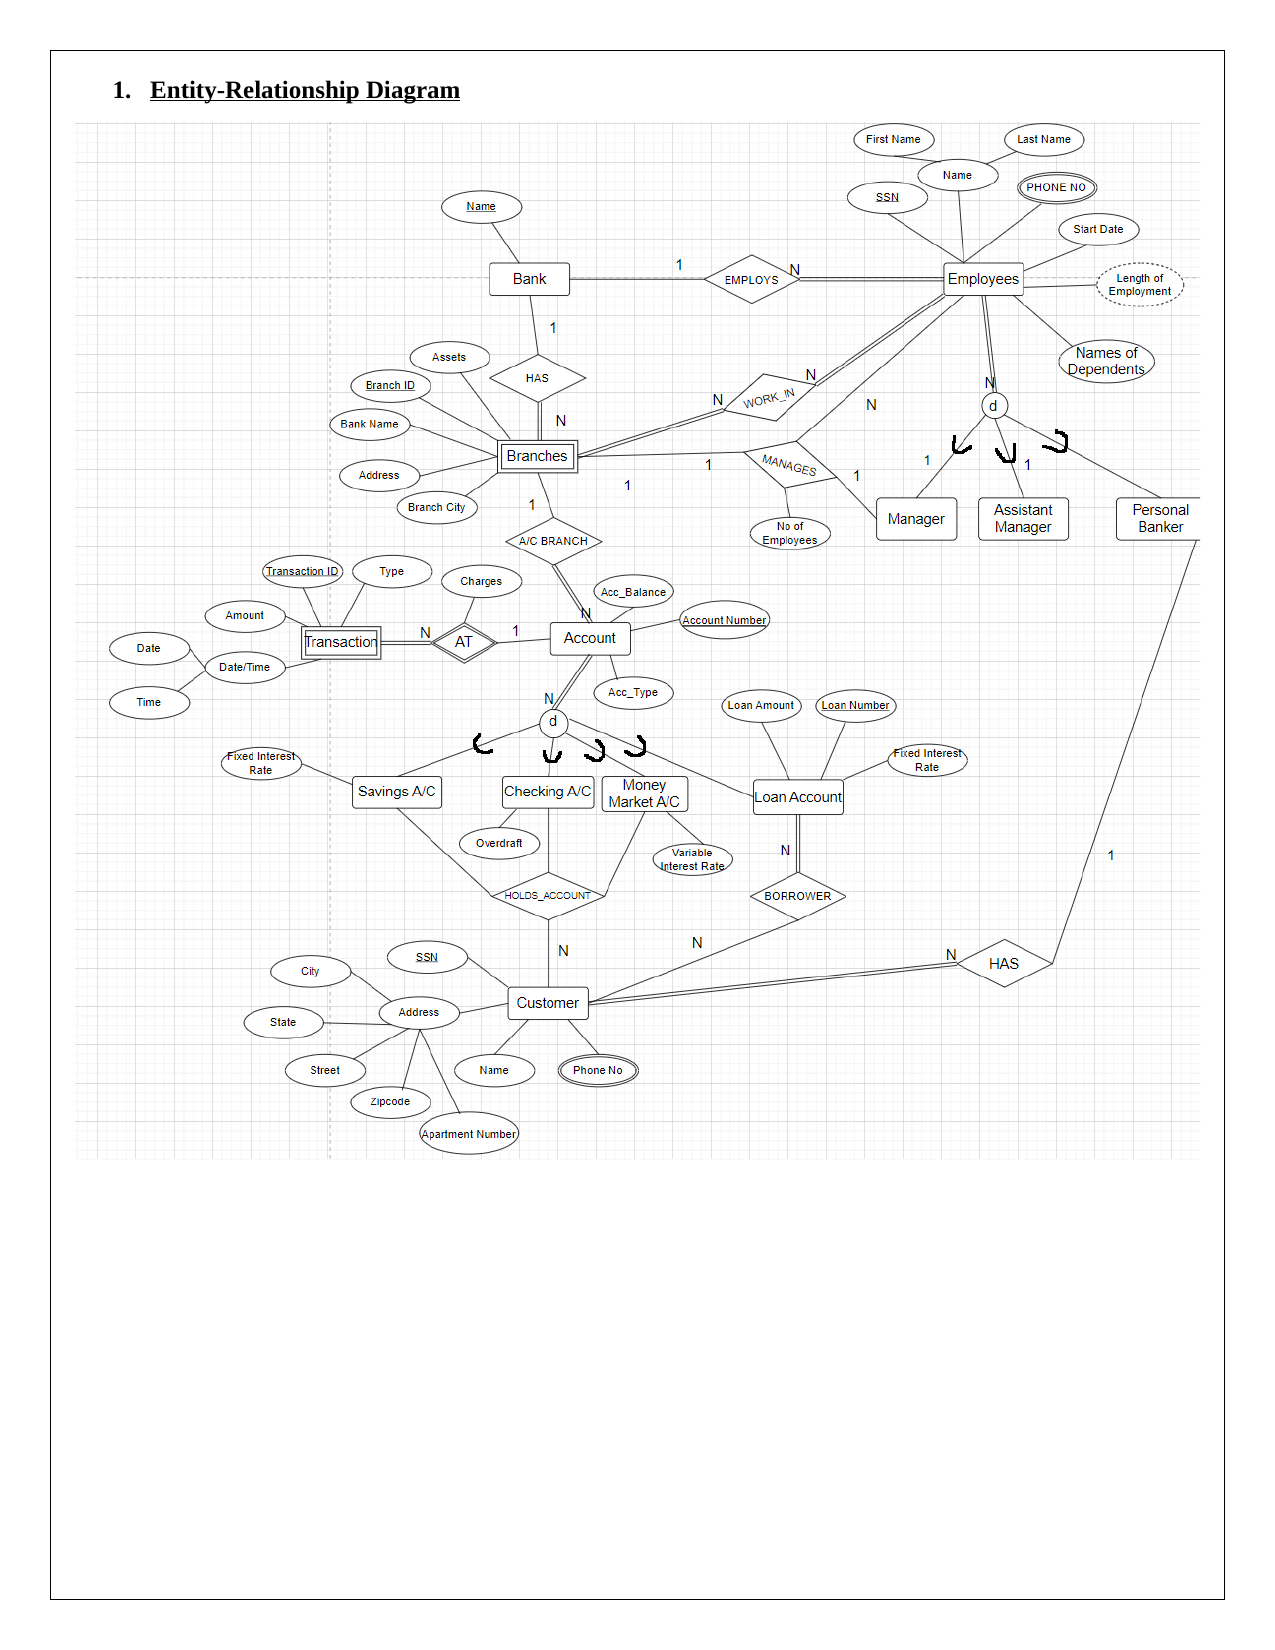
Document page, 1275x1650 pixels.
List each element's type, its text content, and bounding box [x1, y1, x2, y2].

list Entity-Relationship Diagram [112, 75, 1200, 104]
picture [75, 122, 1200, 1160]
